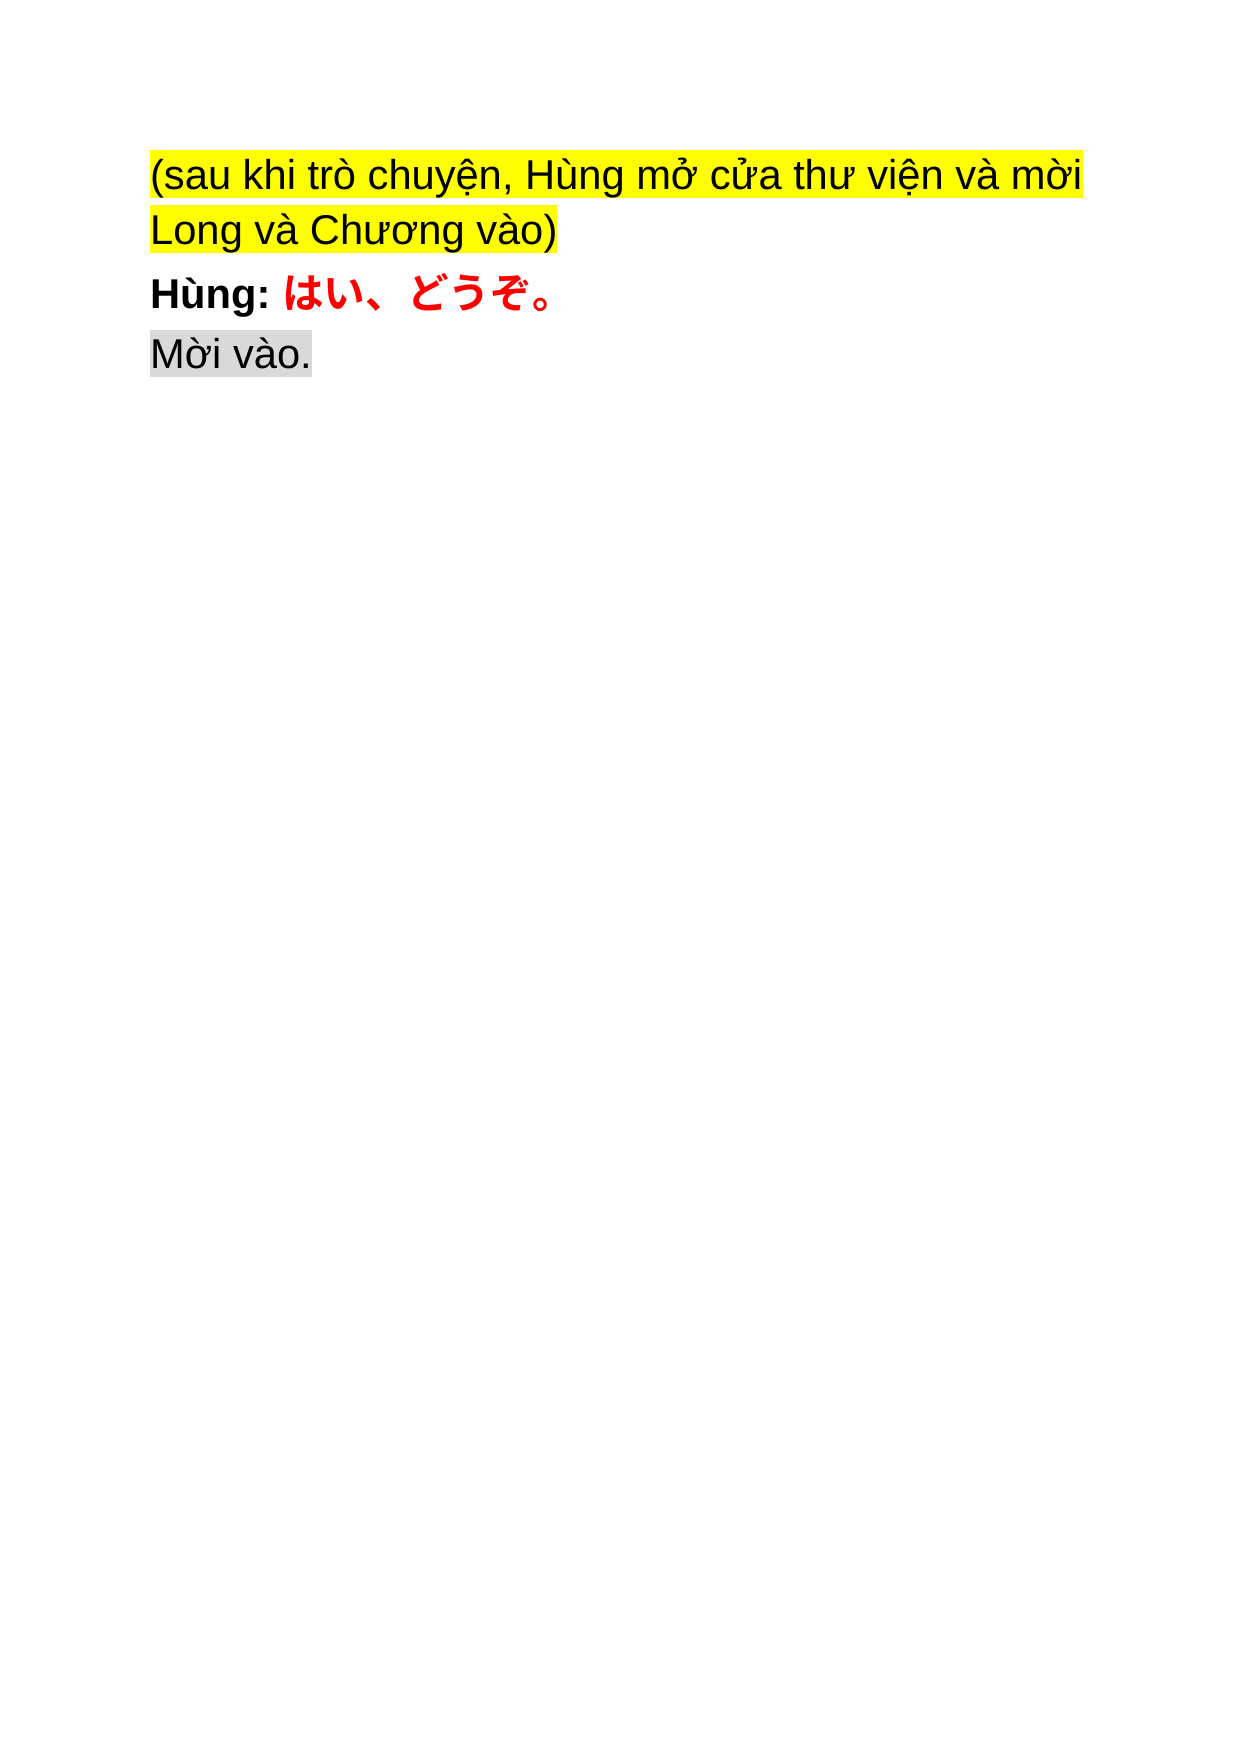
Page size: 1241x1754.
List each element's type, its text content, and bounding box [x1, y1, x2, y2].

text Mời vào. [150, 329, 1090, 377]
text Hùng: はい、どうぞ。 [150, 260, 1090, 321]
text (sau khi trò chuyện, Hùng mở cửa thư viện và mời Long và Chương vào) [150, 150, 1090, 253]
